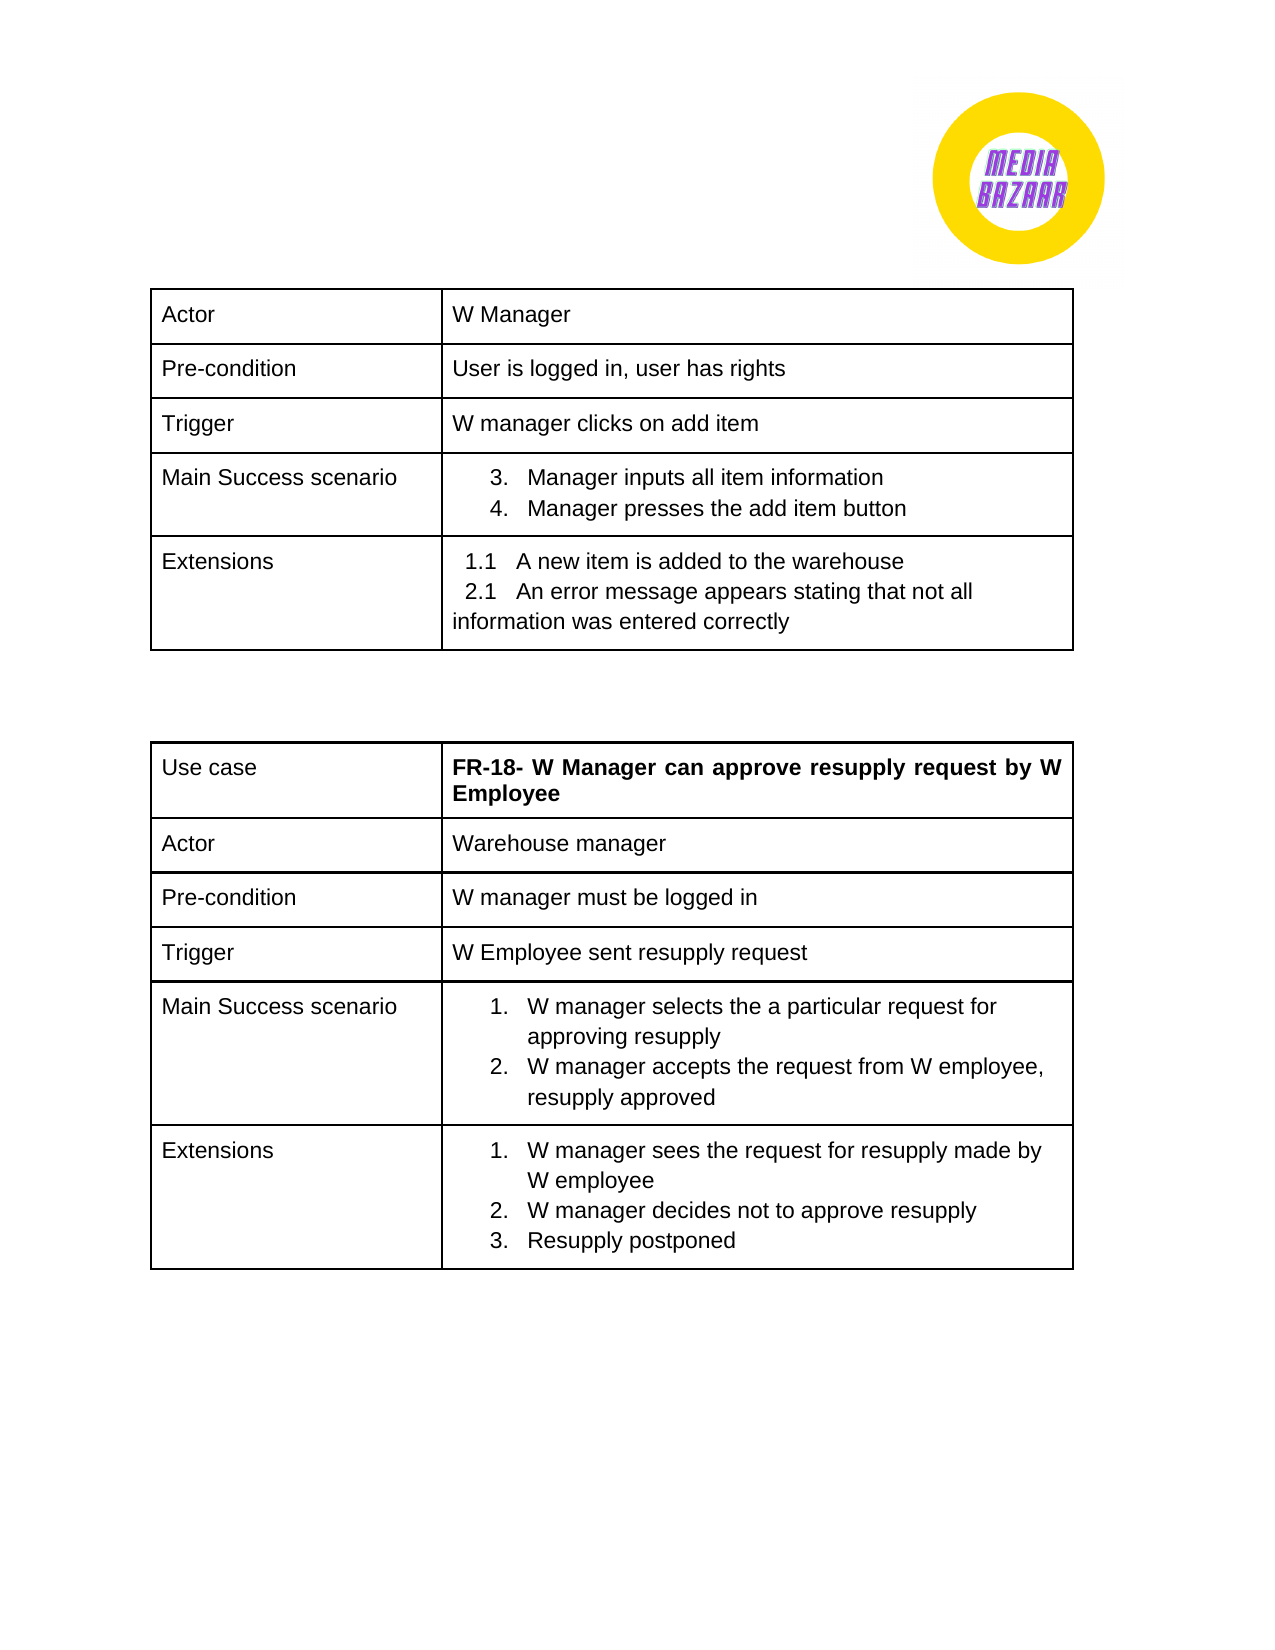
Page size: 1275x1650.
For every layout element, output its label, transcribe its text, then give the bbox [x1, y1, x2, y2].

table_cell Pre-condition [152, 345, 441, 397]
picture [911, 75, 1125, 289]
table_cell Trigger [152, 399, 441, 452]
table_cell User is logged in, user has rights [443, 345, 1072, 397]
table_cell W Manager [443, 290, 1072, 343]
table_cell Trigger [152, 928, 441, 980]
table_header Use case [152, 744, 441, 817]
table_cell Warehouse manager [443, 819, 1072, 871]
table_cell Extensions [152, 537, 441, 649]
table_cell Main Success scenario [152, 454, 441, 535]
table_cell Actor [152, 819, 441, 871]
table_cell Actor [152, 290, 441, 343]
table_cell W manager selects the a particular request for approving resupply W manager accepts the request from W employee, resupply approved [443, 983, 1072, 1124]
table_cell Extensions [152, 1126, 441, 1268]
table_cell W Employee sent resupply request [443, 928, 1072, 980]
table_cell Manager inputs all item information Manager presses the add item button [443, 454, 1072, 535]
table_cell 1.1 A new item is added to the warehouse 2.1 An error message appears stating that not all information was entered correctly [443, 537, 1072, 649]
table_cell W manager must be logged in [443, 874, 1072, 926]
table_cell Pre-condition [152, 874, 441, 926]
table_cell W manager clicks on add item [443, 399, 1072, 452]
table_header FR-18- W Manager can approve resupply request by W Employee [443, 744, 1072, 817]
table_cell W manager sees the request for resupply made by W employee W manager decides not to approve resupply Resupply postponed [443, 1126, 1072, 1268]
table_cell Main Success scenario [152, 983, 441, 1124]
